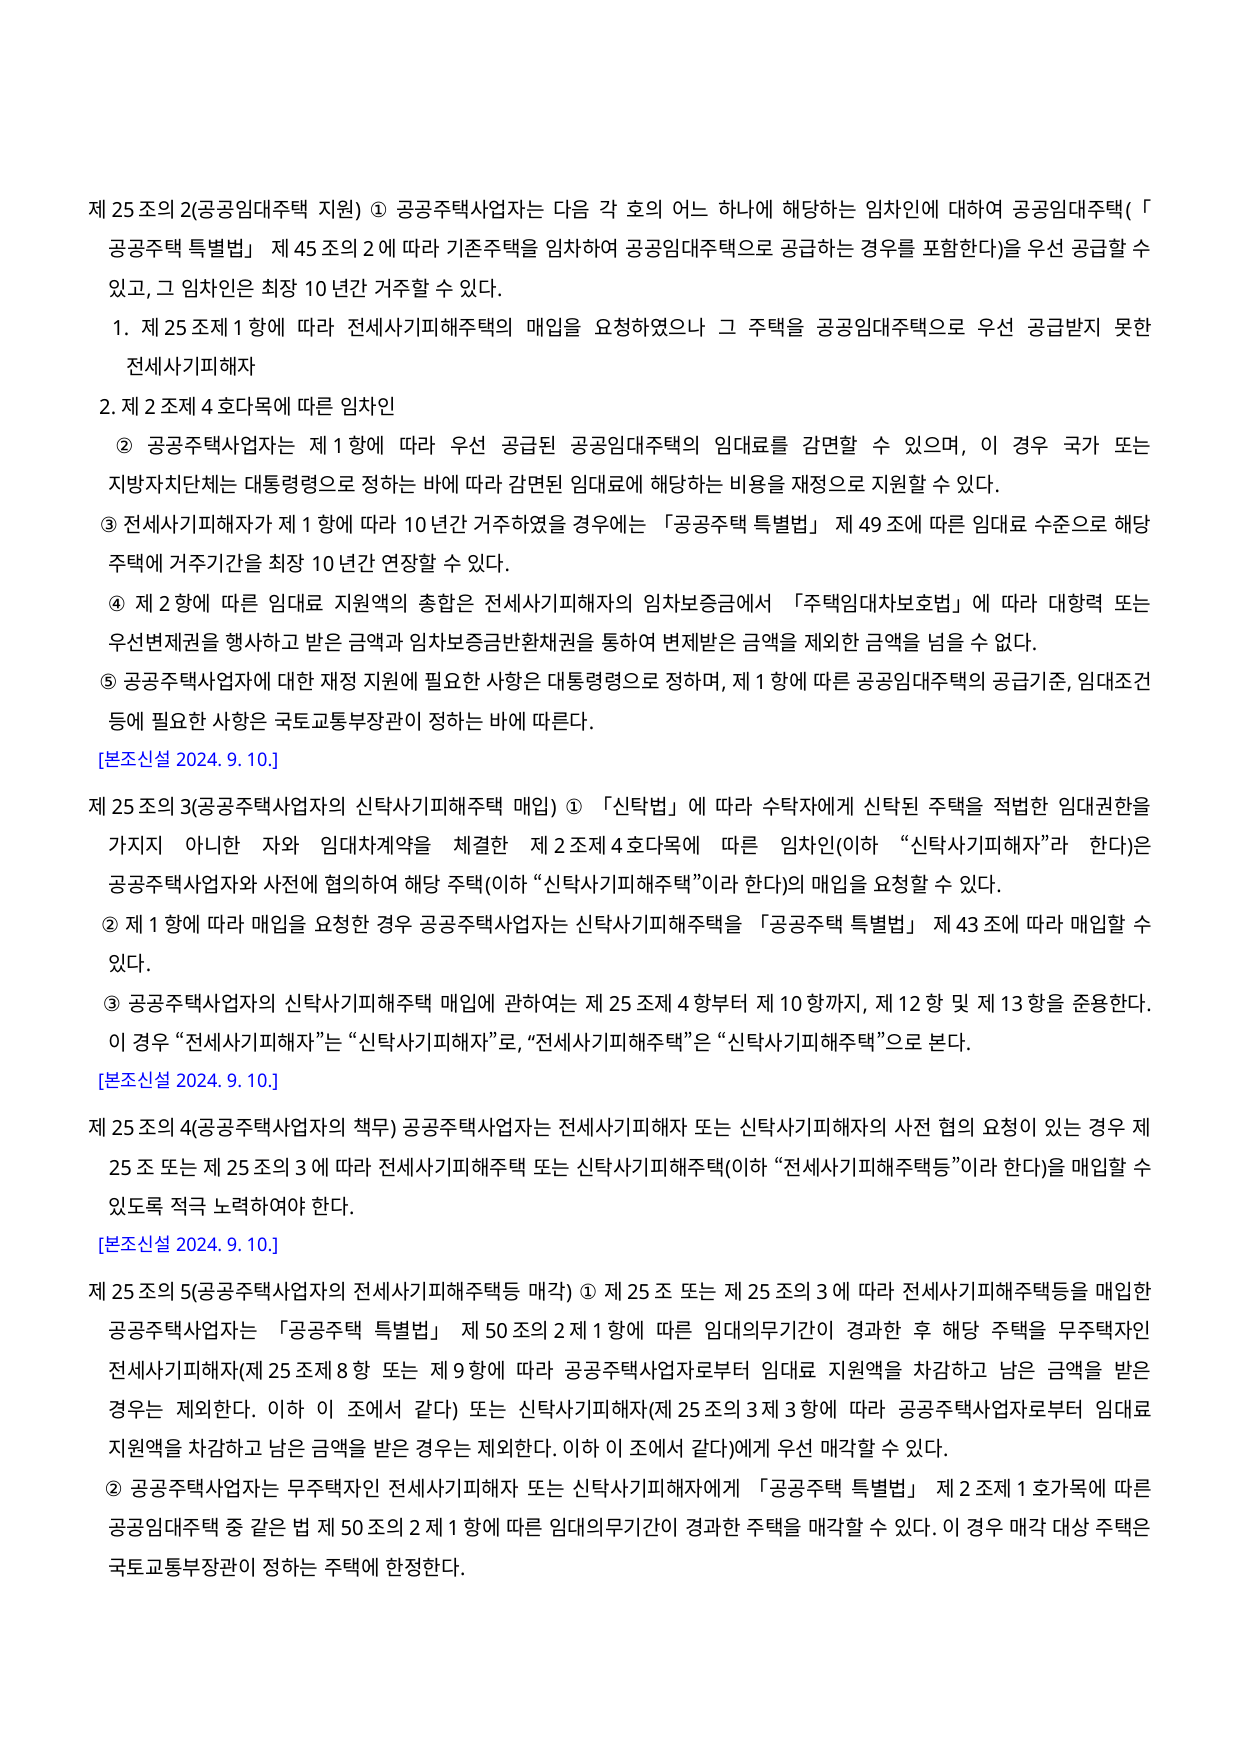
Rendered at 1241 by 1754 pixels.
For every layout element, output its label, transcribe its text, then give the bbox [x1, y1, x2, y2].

text 제25조의3(공공주택사업자의 신탁사기피해주택 매입) ① 「신탁법」에 따라 수탁자에게 신탁된 주택을 적법한 임대권한을 가지지 아니한 자와 임대차계약을 체결한 제2조제4호다목에 따른 임차인(이하 “신탁사기피해자”라 한다)은 공공주택사업자와 사전에 협의하여 해당 주택(이하 “신탁사기피해주택”이라 한다)의 매입을 요청할 수 있다. [88, 790, 1152, 899]
text 제25조의5(공공주택사업자의 전세사기피해주택등 매각) ① 제25조 또는 제25조의3에 따라 전세사기피해주택등을 매입한 공공주택사업자는 「공공주택 특별법」 제50조의2제1항에 따른 임대의무기간이 경과한 후 해당 주택을 무주택자인 전세사기피해자(제25조제8항 또는 제9항에 따라 공공주택사업자로부터 임대료 지원액을 차감하고 남은 금액을 받은 경우는 제외한다. 이하 이 조에서 같다) 또는 신탁사기피해자(제25조의3제3항에 따라 공공주택사업자로부터 임대료 지원액을 차감하고 남은 금액을 받은 경우는 제외한다. 이하 이 조에서 같다)에게 우선 매각할 수 있다. [88, 1275, 1152, 1463]
text [본조신설 2024. 9. 10.] [88, 1066, 1152, 1093]
text [본조신설 2024. 9. 10.] [88, 1229, 1152, 1257]
text 1. 제25조제1항에 따라 전세사기피해주택의 매입을 요청하였으나 그 주택을 공공임대주택으로 우선 공급받지 못한 전세사기피해자 [88, 311, 1152, 381]
text ② 공공주택사업자는 무주택자인 전세사기피해자 또는 신탁사기피해자에게 「공공주택 특별법」 제2조제1호가목에 따른 공공임대주택 중 같은 법 제50조의2제1항에 따른 임대의무기간이 경과한 주택을 매각할 수 있다. 이 경우 매각 대상 주택은 국토교통부장관이 정하는 주택에 한정한다. [88, 1472, 1152, 1581]
text 2. 제2조제4호다목에 따른 임차인 [88, 390, 1152, 420]
text ⑤ 공공주택사업자에 대한 재정 지원에 필요한 사항은 대통령령으로 정하며, 제1항에 따른 공공임대주택의 공급기준, 임대조건 등에 필요한 사항은 국토교통부장관이 정하는 바에 따른다. [88, 666, 1152, 735]
text ③ 전세사기피해자가 제1항에 따라 10년간 거주하였을 경우에는 「공공주택 특별법」 제49조에 따른 임대료 수준으로 해당 주택에 거주기간을 최장 10년간 연장할 수 있다. [88, 508, 1152, 578]
text ② 공공주택사업자는 제1항에 따라 우선 공급된 공공임대주택의 임대료를 감면할 수 있으며, 이 경우 국가 또는 지방자치단체는 대통령령으로 정하는 바에 따라 감면된 임대료에 해당하는 비용을 재정으로 지원할 수 있다. [88, 429, 1152, 499]
text ② 제1항에 따라 매입을 요청한 경우 공공주택사업자는 신탁사기피해주택을 「공공주택 특별법」 제43조에 따라 매입할 수 있다. [88, 908, 1152, 978]
text 제25조의2(공공임대주택 지원) ① 공공주택사업자는 다음 각 호의 어느 하나에 해당하는 임차인에 대하여 공공임대주택(「공공주택 특별법」 제45조의2에 따라 기존주택을 임차하여 공공임대주택으로 공급하는 경우를 포함한다)을 우선 공급할 수 있고, 그 임차인은 최장 10년간 거주할 수 있다. [88, 193, 1152, 302]
text [본조신설 2024. 9. 10.] [88, 744, 1152, 771]
text 제25조의4(공공주택사업자의 책무) 공공주택사업자는 전세사기피해자 또는 신탁사기피해자의 사전 협의 요청이 있는 경우 제25조 또는 제25조의3에 따라 전세사기피해주택 또는 신탁사기피해주택(이하 “전세사기피해주택등”이라 한다)을 매입할 수 있도록 적극 노력하여야 한다. [88, 1111, 1152, 1220]
text ④ 제2항에 따른 임대료 지원액의 총합은 전세사기피해자의 임차보증금에서 「주택임대차보호법」에 따라 대항력 또는 우선변제권을 행사하고 받은 금액과 임차보증금반환채권을 통하여 변제받은 금액을 제외한 금액을 넘을 수 없다. [88, 587, 1152, 656]
text ③ 공공주택사업자의 신탁사기피해주택 매입에 관하여는 제25조제4항부터 제10항까지, 제12항 및 제13항을 준용한다. 이 경우 “전세사기피해자”는 “신탁사기피해자”로, “전세사기피해주택”은 “신탁사기피해주택”으로 본다. [88, 987, 1152, 1057]
